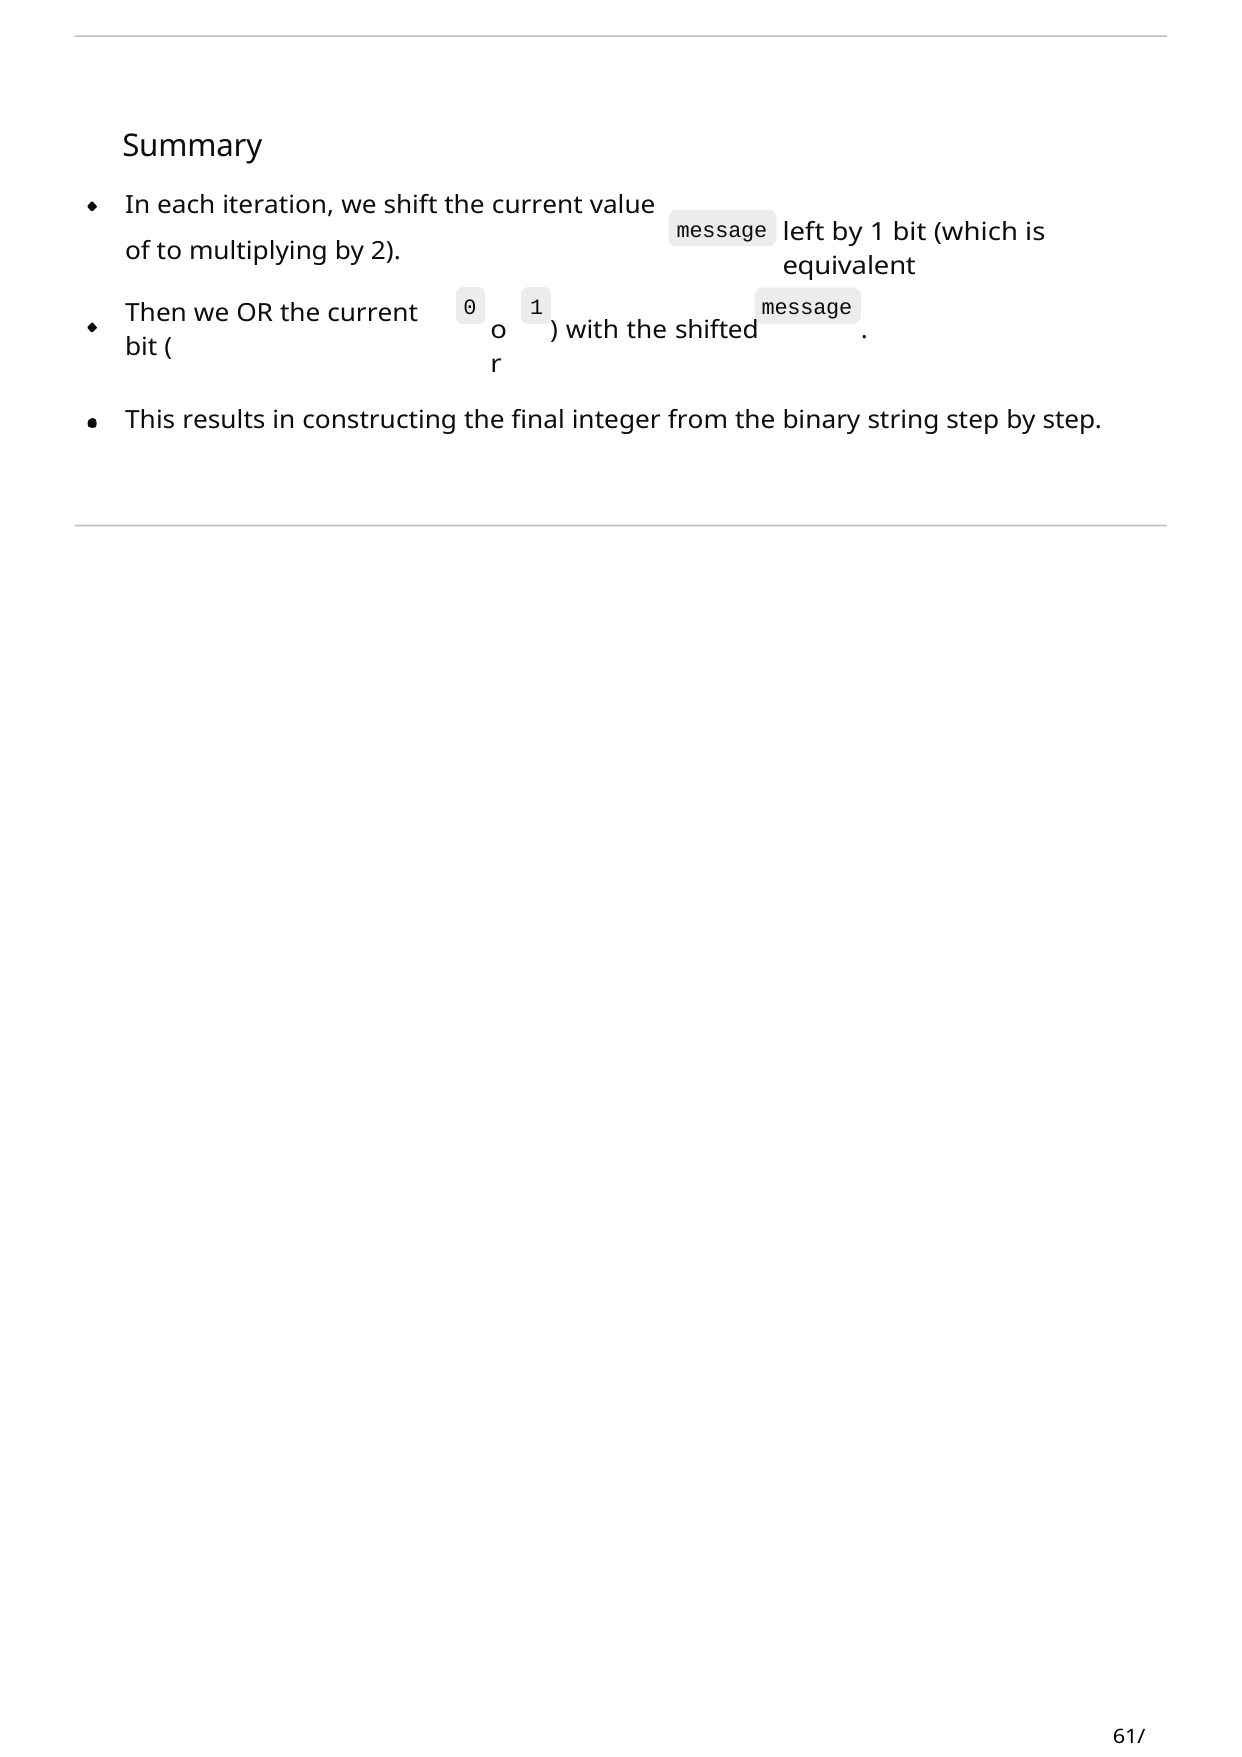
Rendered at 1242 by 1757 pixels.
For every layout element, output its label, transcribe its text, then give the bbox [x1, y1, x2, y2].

picture [456, 287, 485, 324]
picture [87, 418, 97, 428]
text left by 1 bit (which is equivalent [782, 214, 1183, 282]
subtitle Summary [122, 123, 667, 166]
text or [490, 312, 516, 380]
text This results in constructing the final integer from the binary string step by step. [87, 401, 1183, 435]
text Then we OR the current bit ( [125, 295, 456, 363]
text ) with the shifted . [550, 312, 1183, 346]
text In each iteration, we shift the current value of to multiplying by 2). [125, 187, 663, 267]
picture [521, 287, 551, 324]
